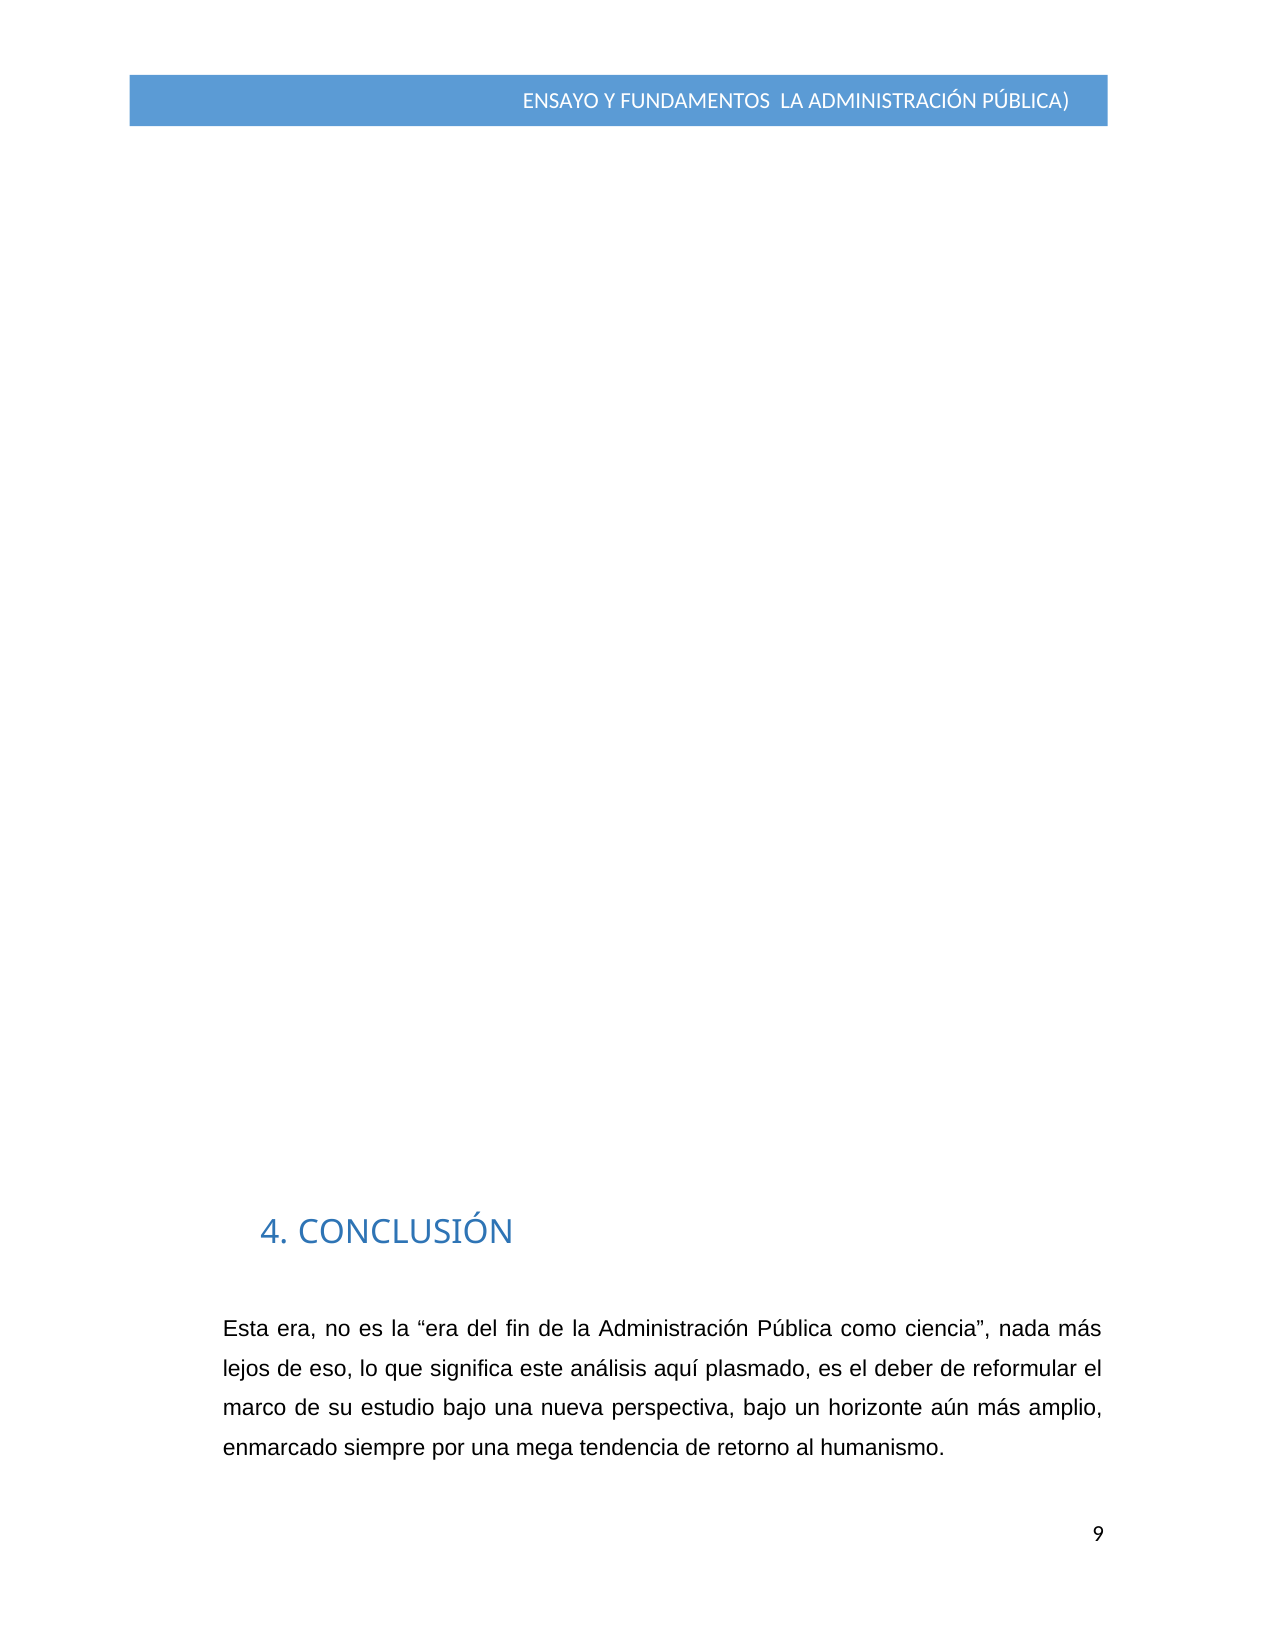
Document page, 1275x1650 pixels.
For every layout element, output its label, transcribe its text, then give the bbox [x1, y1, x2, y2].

subtitle CONCLUSIÓN [260, 1207, 1127, 1253]
text Esta era, no es la “era del fin de la Administración Pública como ciencia”, nada más lejos de eso, lo que significa este análisis aquí plasmado, es el deber de reformular el marco de su estudio bajo una nueva perspectiva, bajo un horizonte aún más amplio, enmarcado siempre por una mega tendencia de retorno al humanismo. [223, 1315, 1104, 1460]
